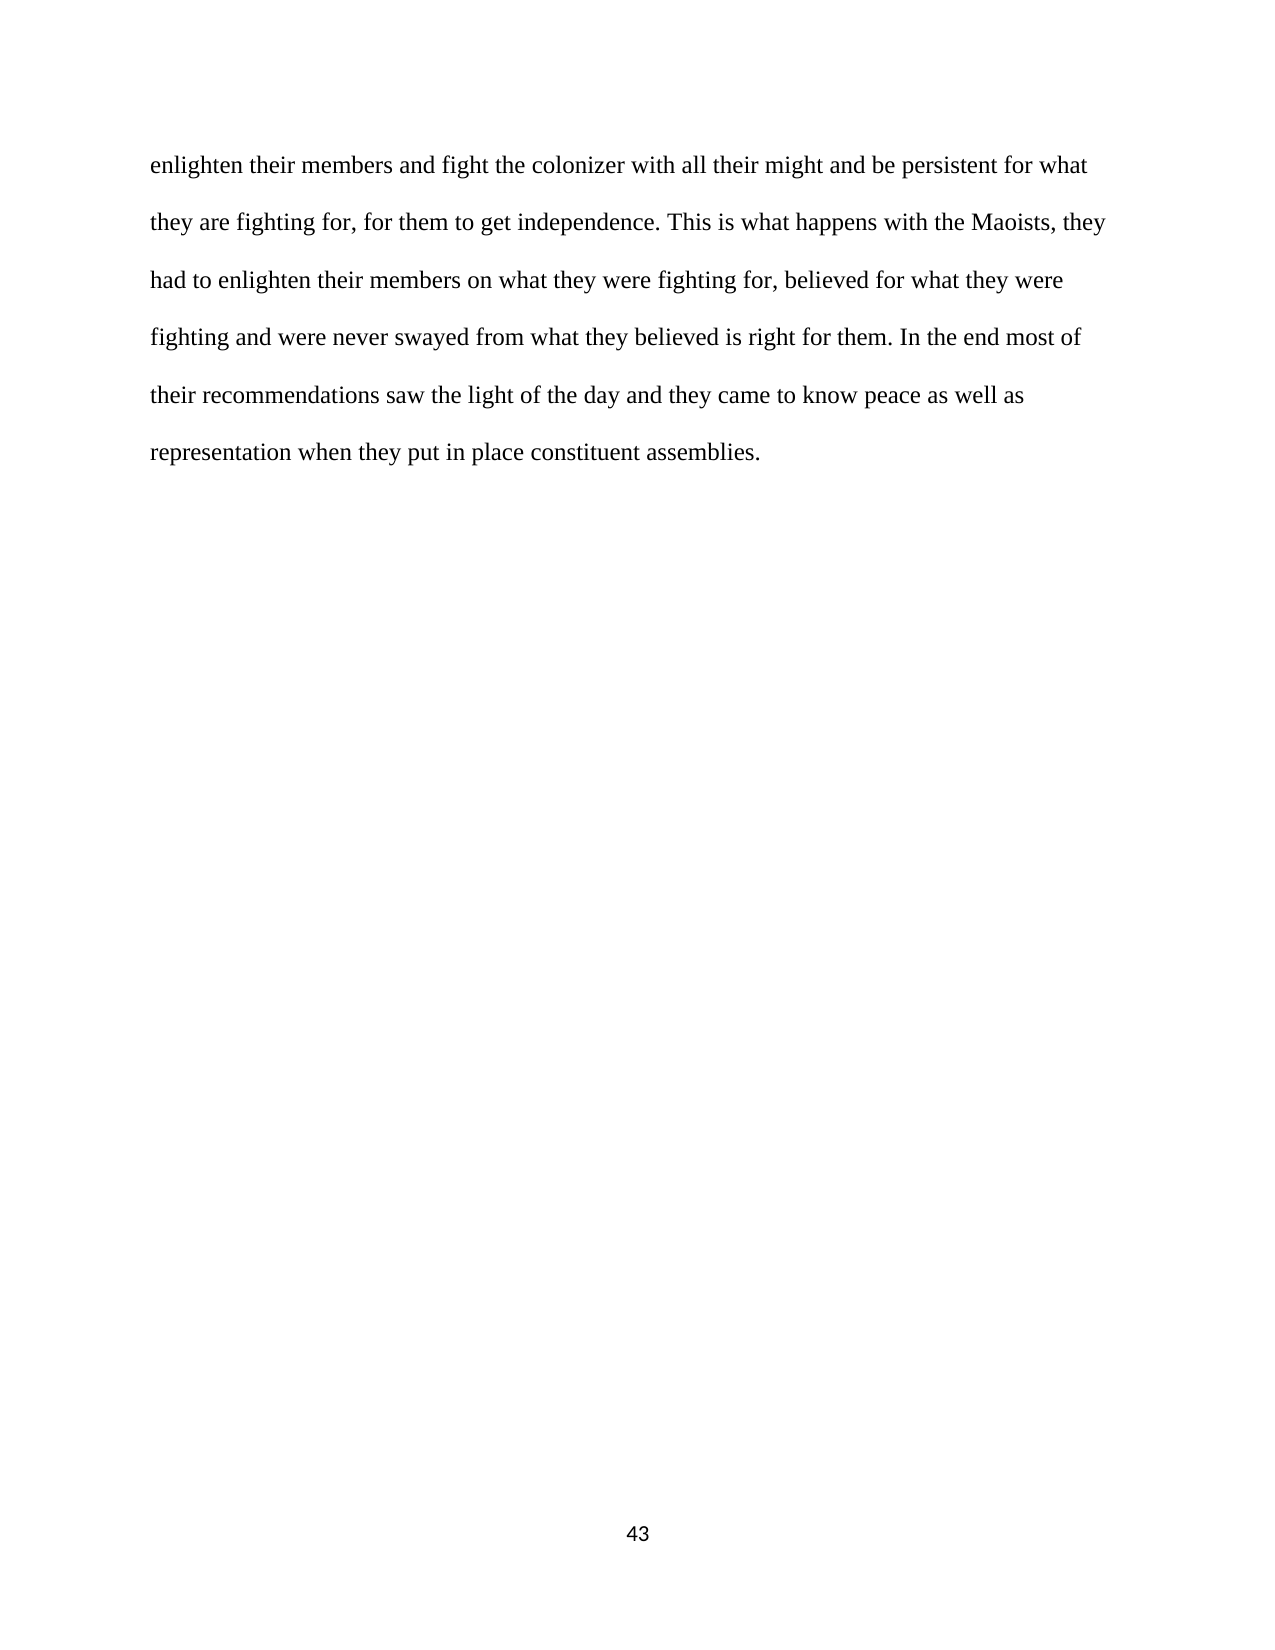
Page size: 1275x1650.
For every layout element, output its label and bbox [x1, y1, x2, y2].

text [150, 150, 1125, 466]
